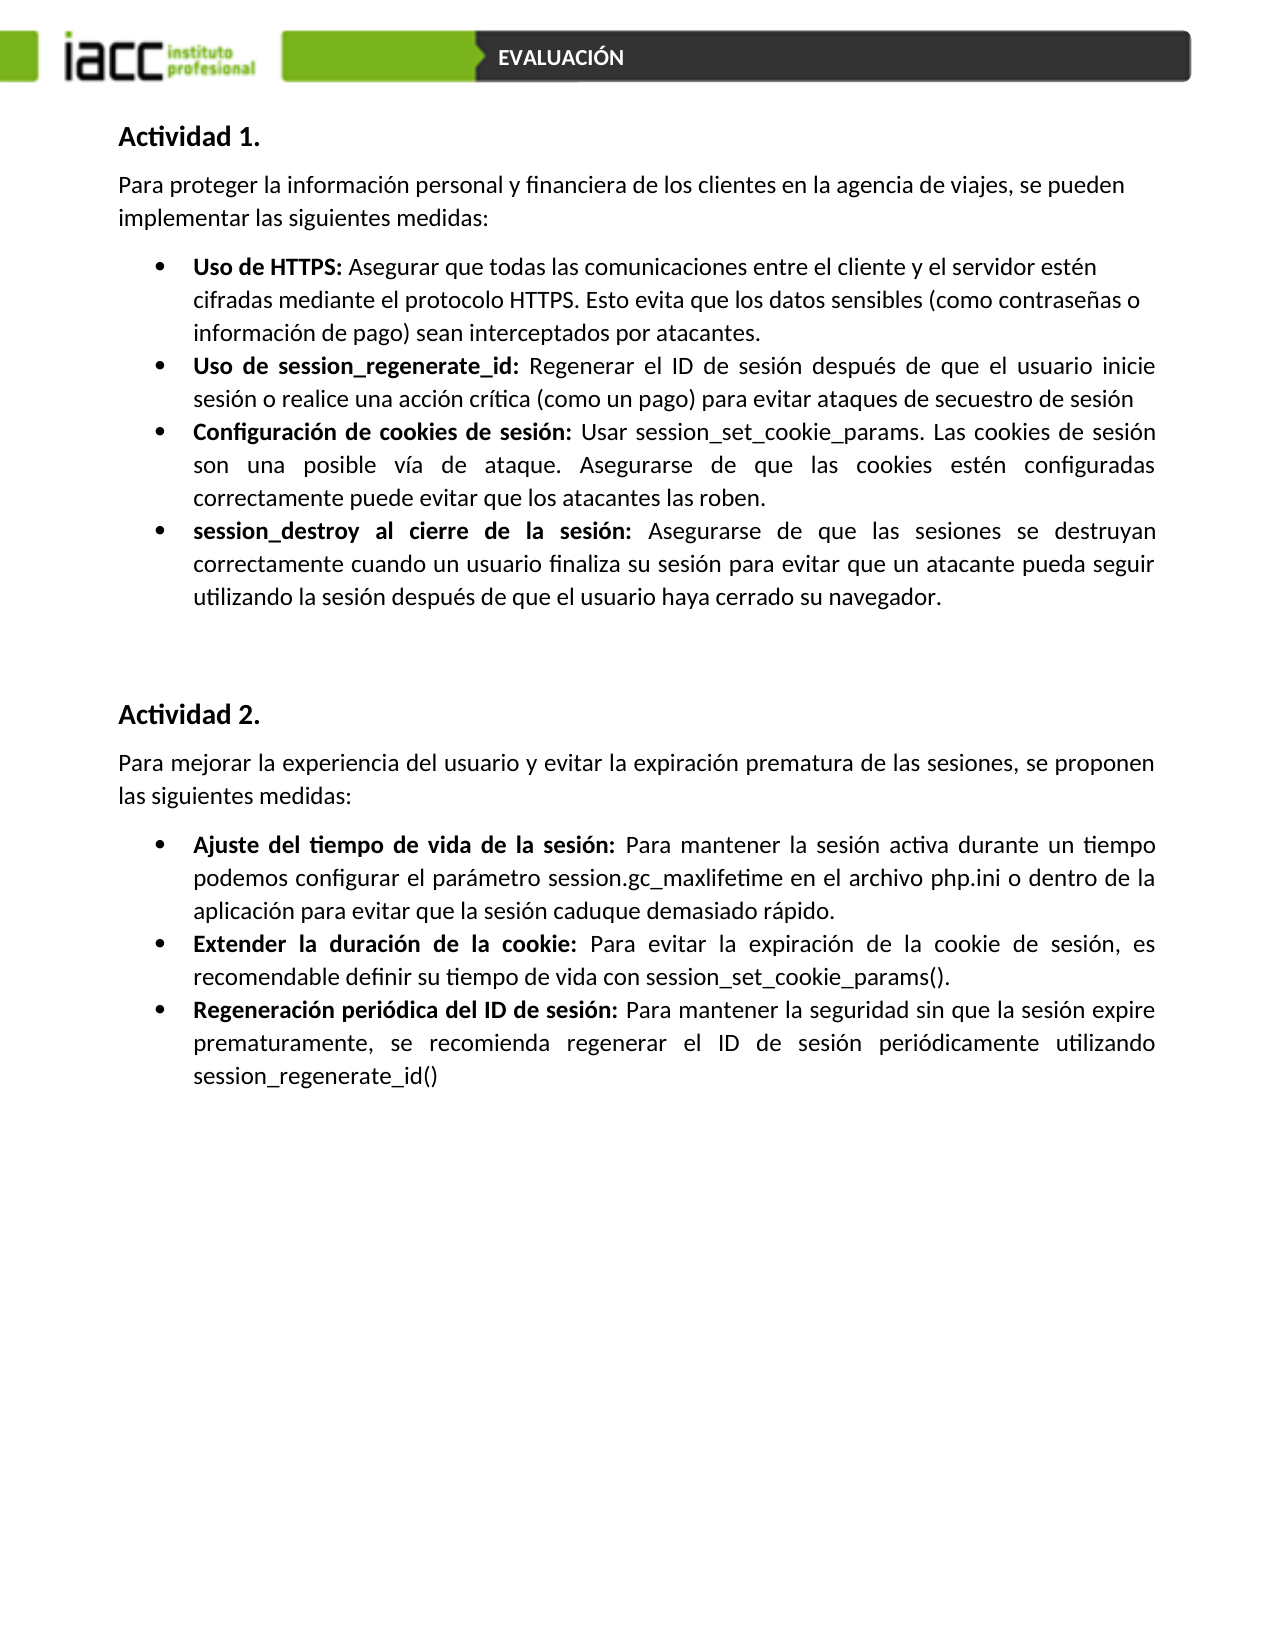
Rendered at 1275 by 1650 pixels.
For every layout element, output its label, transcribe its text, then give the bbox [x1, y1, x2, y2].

text Actividad 1. [118, 118, 1157, 154]
text Actividad 2. [118, 696, 1157, 732]
list Regeneración periódica del ID de sesión: Para mantener la seguridad sin que la sesión expire prematuramente, se recomienda regenerar el ID de sesión periódicamente utilizando session_regenerate_id() [156, 994, 1157, 1091]
list Configuración de cookies de sesión: Usar session_set_cookie_params. Las cookies de sesión son una posible vía de ataque. Asegurarse de que las cookies estén configuradas correctamente puede evitar que los atacantes las roben. [156, 416, 1157, 512]
text Para proteger la información personal y financiera de los clientes en la agencia de viajes, se pueden implementar las siguientes medidas: [118, 169, 1157, 232]
list session_destroy al cierre de la sesión: Asegurarse de que las sesiones se destruyan correctamente cuando un usuario finaliza su sesión para evitar que un atacante pueda seguir utilizando la sesión después de que el usuario haya cerrado su navegador. [156, 515, 1157, 611]
list Extender la duración de la cookie: Para evitar la expiración de la cookie de sesión, es recomendable definir su tiempo de vida con session_set_cookie_params(). [156, 928, 1157, 992]
picture [0, 30, 1192, 83]
list Uso de session_regenerate_id: Regenerar el ID de sesión después de que el usuario inicie sesión o realice una acción crítica (como un pago) para evitar ataques de secuestro de sesión [156, 350, 1157, 414]
text Para mejorar la experiencia del usuario y evitar la expiración prematura de las sesiones, se proponen las siguientes medidas: [118, 747, 1157, 811]
list Ajuste del tiempo de vida de la sesión: Para mantener la sesión activa durante un tiempo podemos configurar el parámetro session.gc_maxlifetime en el archivo php.ini o dentro de la aplicación para evitar que la sesión caduque demasiado rápido. [156, 829, 1157, 926]
list Uso de HTTPS: Asegurar que todas las comunicaciones entre el cliente y el servidor estén cifradas mediante el protocolo HTTPS. Esto evita que los datos sensibles (como contraseñas o información de pago) sean interceptados por atacantes. [156, 252, 1157, 348]
